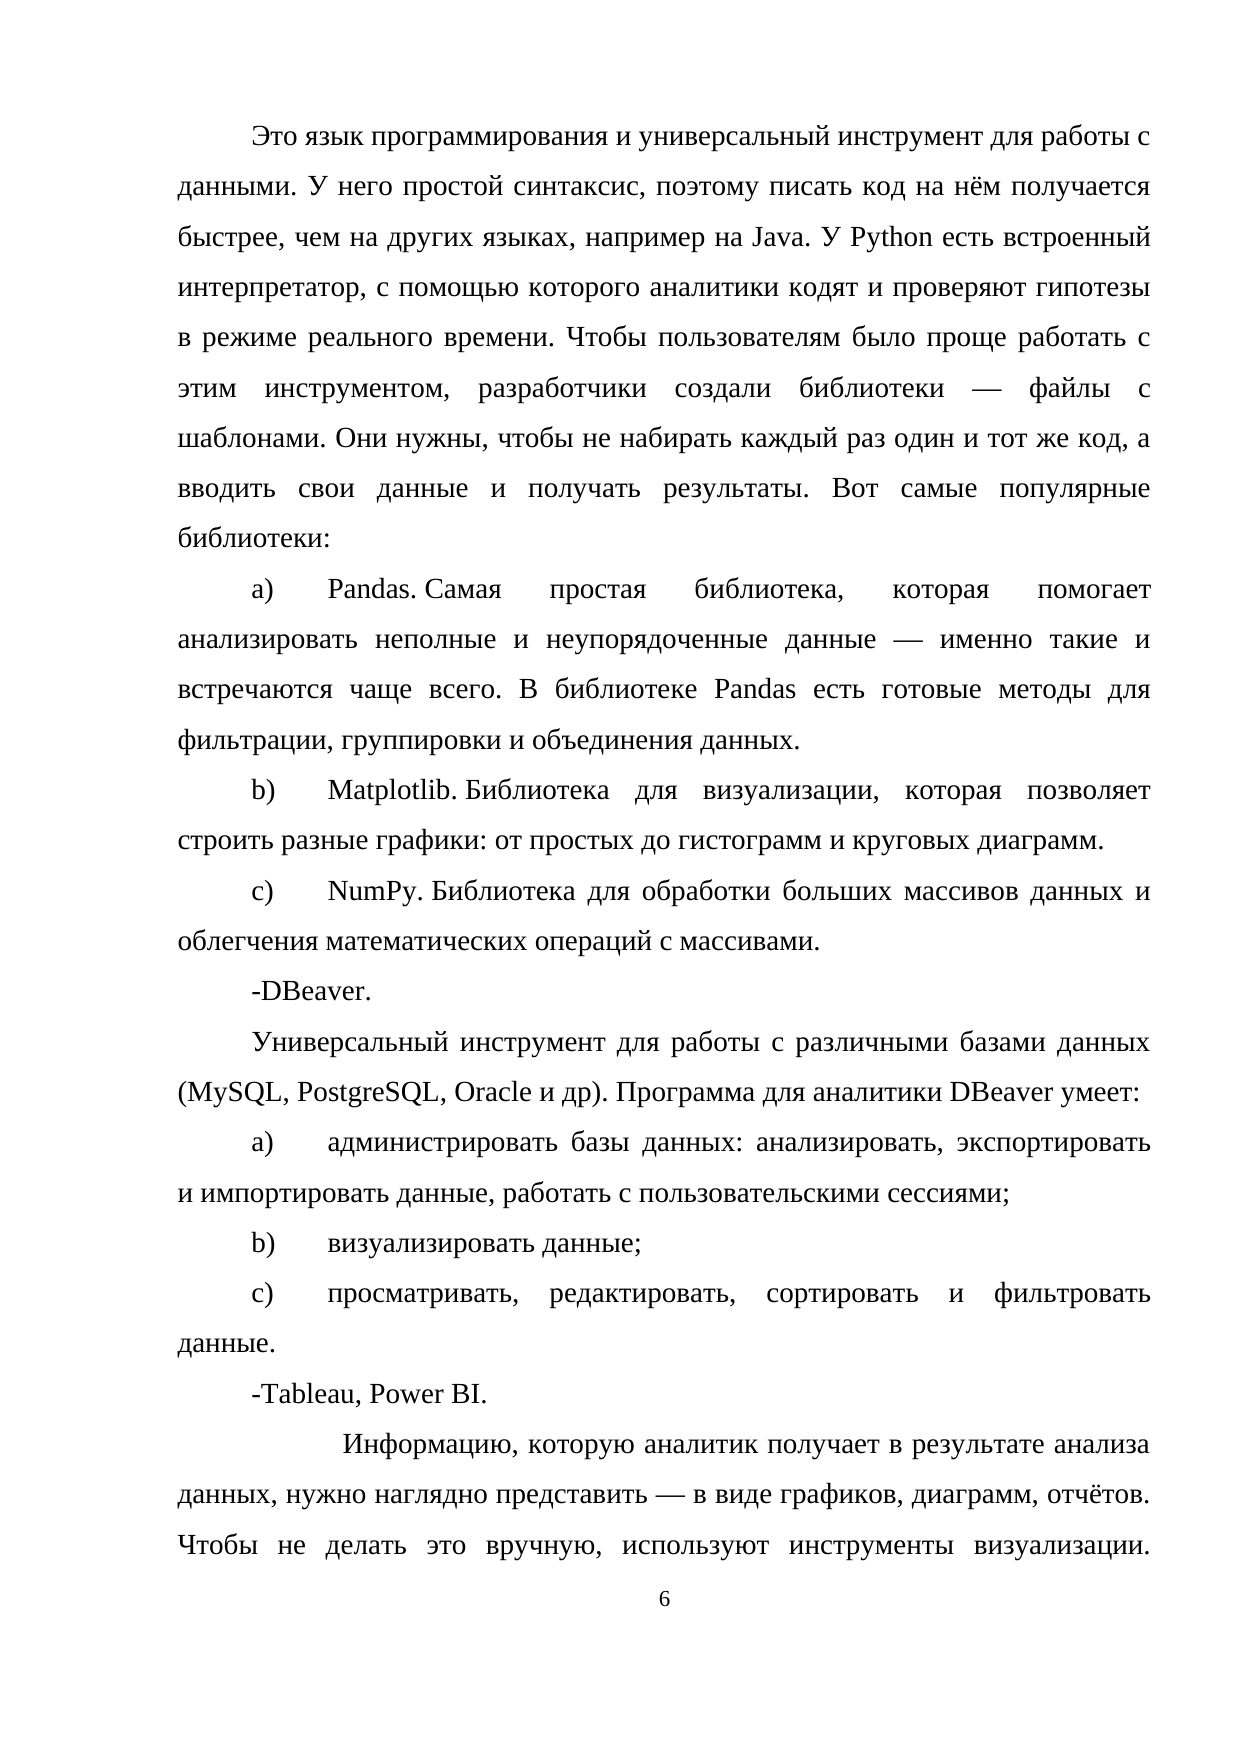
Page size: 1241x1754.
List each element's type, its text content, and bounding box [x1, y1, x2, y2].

list Matplotlib. Библиотека для визуализации, которая позволяет строить разные графики: от простых до гистограмм и круговых диаграмм. [177, 772, 1152, 856]
text -DBeaver. [177, 973, 1152, 1007]
text -Tableau, Power BI. [177, 1376, 1152, 1409]
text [177, 1426, 1152, 1560]
list NumPy. Библиотека для обработки больших массивов данных и облегчения математических операций с массивами. [177, 873, 1152, 957]
list администрировать базы данных: анализировать, экспортировать и импортировать данные, работать с пользовательскими сессиями; [177, 1124, 1152, 1208]
text Это язык программирования и универсальный инструмент для работы с данными. У него простой синтаксис, поэтому писать код на нём получается быстрее, чем на других языках, например на Java. У Python есть встроенный интерпретатор, с помощью которого аналитики кодят и проверяют гипотезы в режиме реального времени. Чтобы пользователям было проще работать с этим инструментом, разработчики создали библиотеки — файлы с шаблонами. Они нужны, чтобы не набирать каждый раз один и тот же код, а вводить свои данные и получать результаты. Вот самые популярные библиотеки: [177, 118, 1152, 554]
text Универсальный инструмент для работы с различными базами данных (MySQL, PostgreSQL, Oracle и др). Программа для аналитики DBeaver умеет: [177, 1024, 1152, 1108]
list просматривать, редактировать, сортировать и фильтровать данные. [177, 1275, 1152, 1359]
list визуализировать данные; [177, 1225, 1152, 1258]
list Pandas. Самая простая библиотека, которая помогает анализировать неполные и неупорядоченные данные — именно такие и встречаются чаще всего. В библиотеке Pandas есть готовые методы для фильтрации, группировки и объединения данных. [177, 571, 1152, 755]
